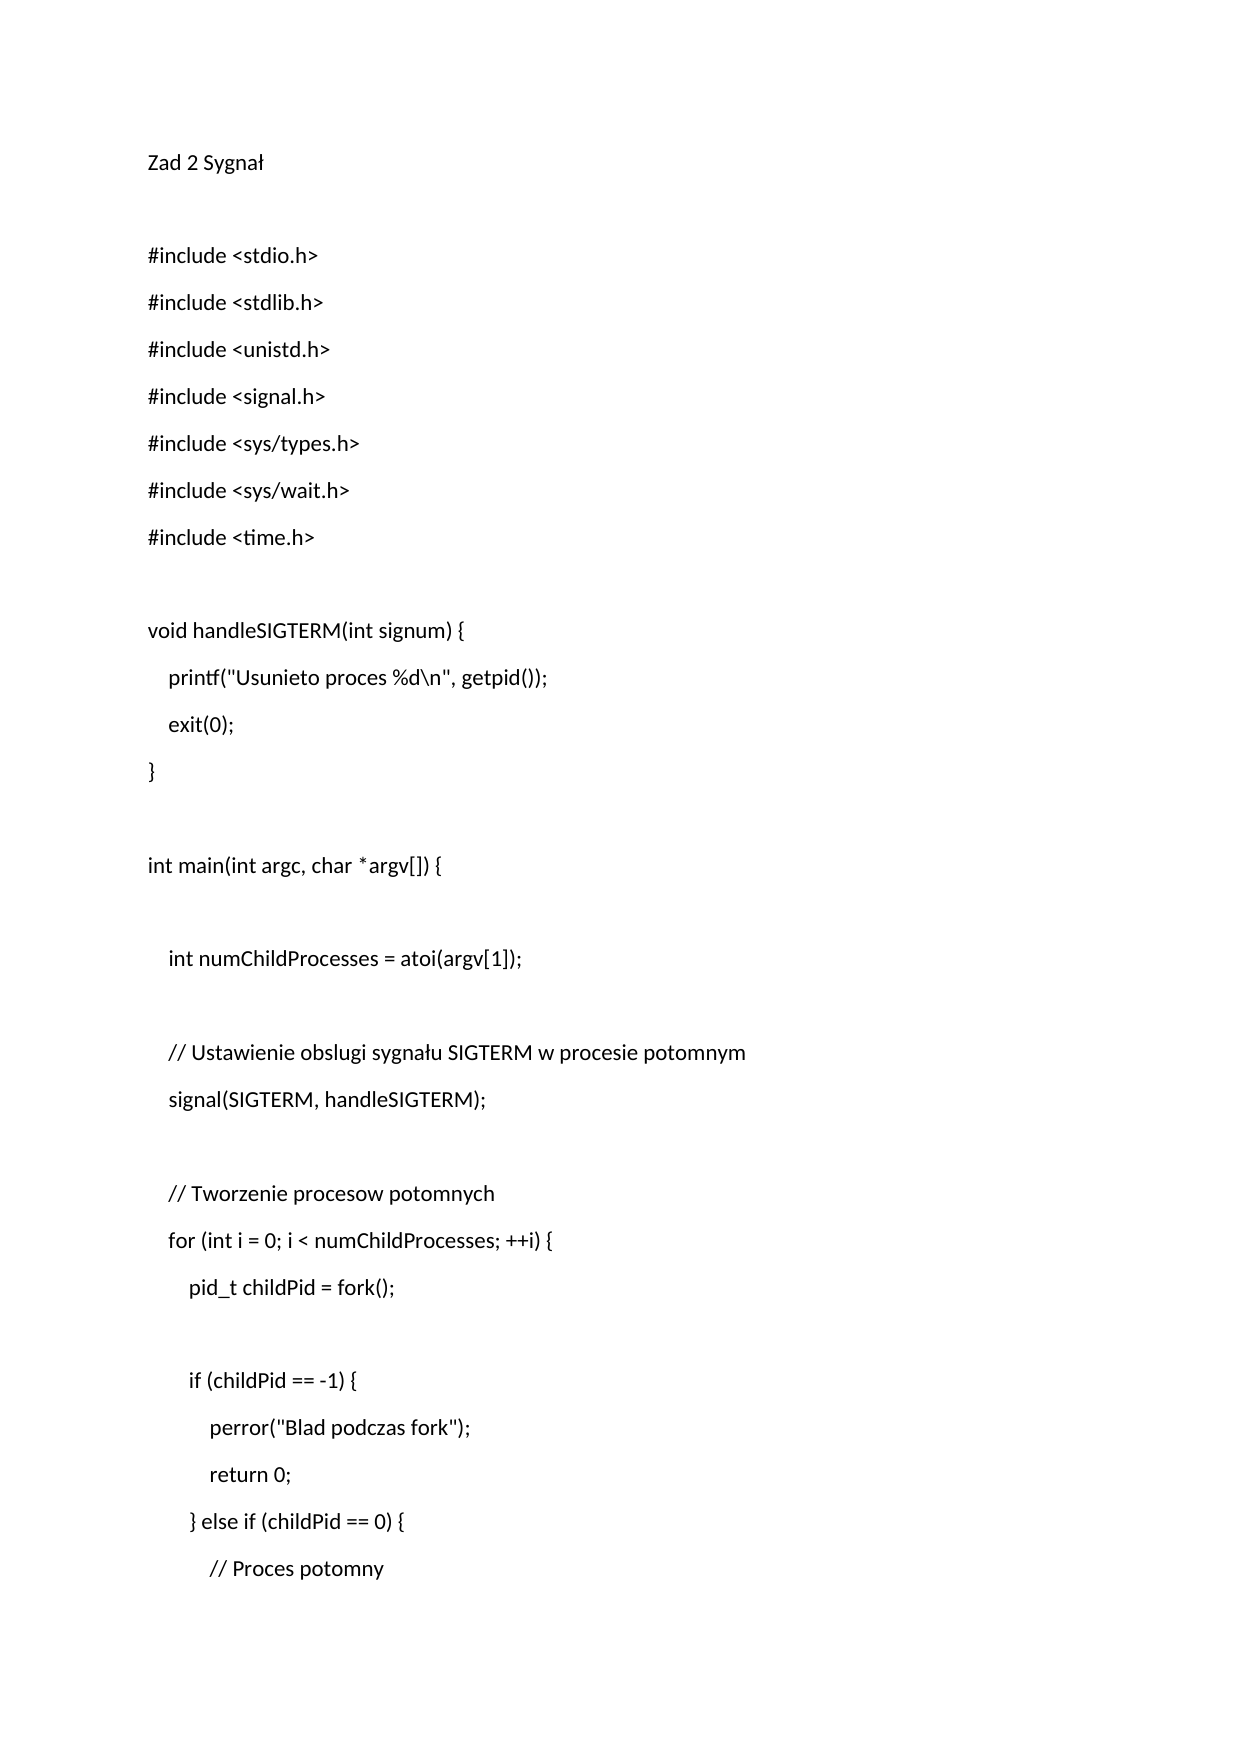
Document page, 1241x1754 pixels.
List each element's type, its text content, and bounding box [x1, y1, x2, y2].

text exit(0); [148, 710, 1093, 738]
text #include <sys/wait.h> [148, 476, 1093, 504]
text signal(SIGTERM, handleSIGTERM); [148, 1085, 1093, 1113]
text #include <unistd.h> [148, 335, 1093, 363]
text } else if (childPid == 0) { [148, 1507, 1093, 1535]
text #include <stdio.h> [148, 241, 1093, 269]
text int numChildProcesses = atoi(argv[1]); [148, 944, 1093, 972]
text for (int i = 0; i < numChildProcesses; ++i) { [148, 1226, 1093, 1254]
text #include <time.h> [148, 523, 1093, 551]
text pid_t childPid = fork(); [148, 1273, 1093, 1301]
text void handleSIGTERM(int signum) { [148, 616, 1093, 644]
text printf("Usunieto proces %d\n", getpid()); [148, 663, 1093, 691]
text // Tworzenie procesow potomnych [148, 1179, 1093, 1207]
text #include <sys/types.h> [148, 429, 1093, 457]
text int main(int argc, char *argv[]) { [148, 851, 1093, 879]
text if (childPid == -1) { [148, 1366, 1093, 1394]
text perror("Blad podczas fork"); [148, 1413, 1093, 1441]
text #include <signal.h> [148, 382, 1093, 410]
text // Proces potomny [148, 1554, 1093, 1582]
text return 0; [148, 1460, 1093, 1488]
text } [148, 757, 1093, 785]
text #include <stdlib.h> [148, 288, 1093, 316]
text // Ustawienie obslugi sygnału SIGTERM w procesie potomnym [148, 1038, 1093, 1066]
text Zad 2 Sygnał [148, 148, 1093, 176]
